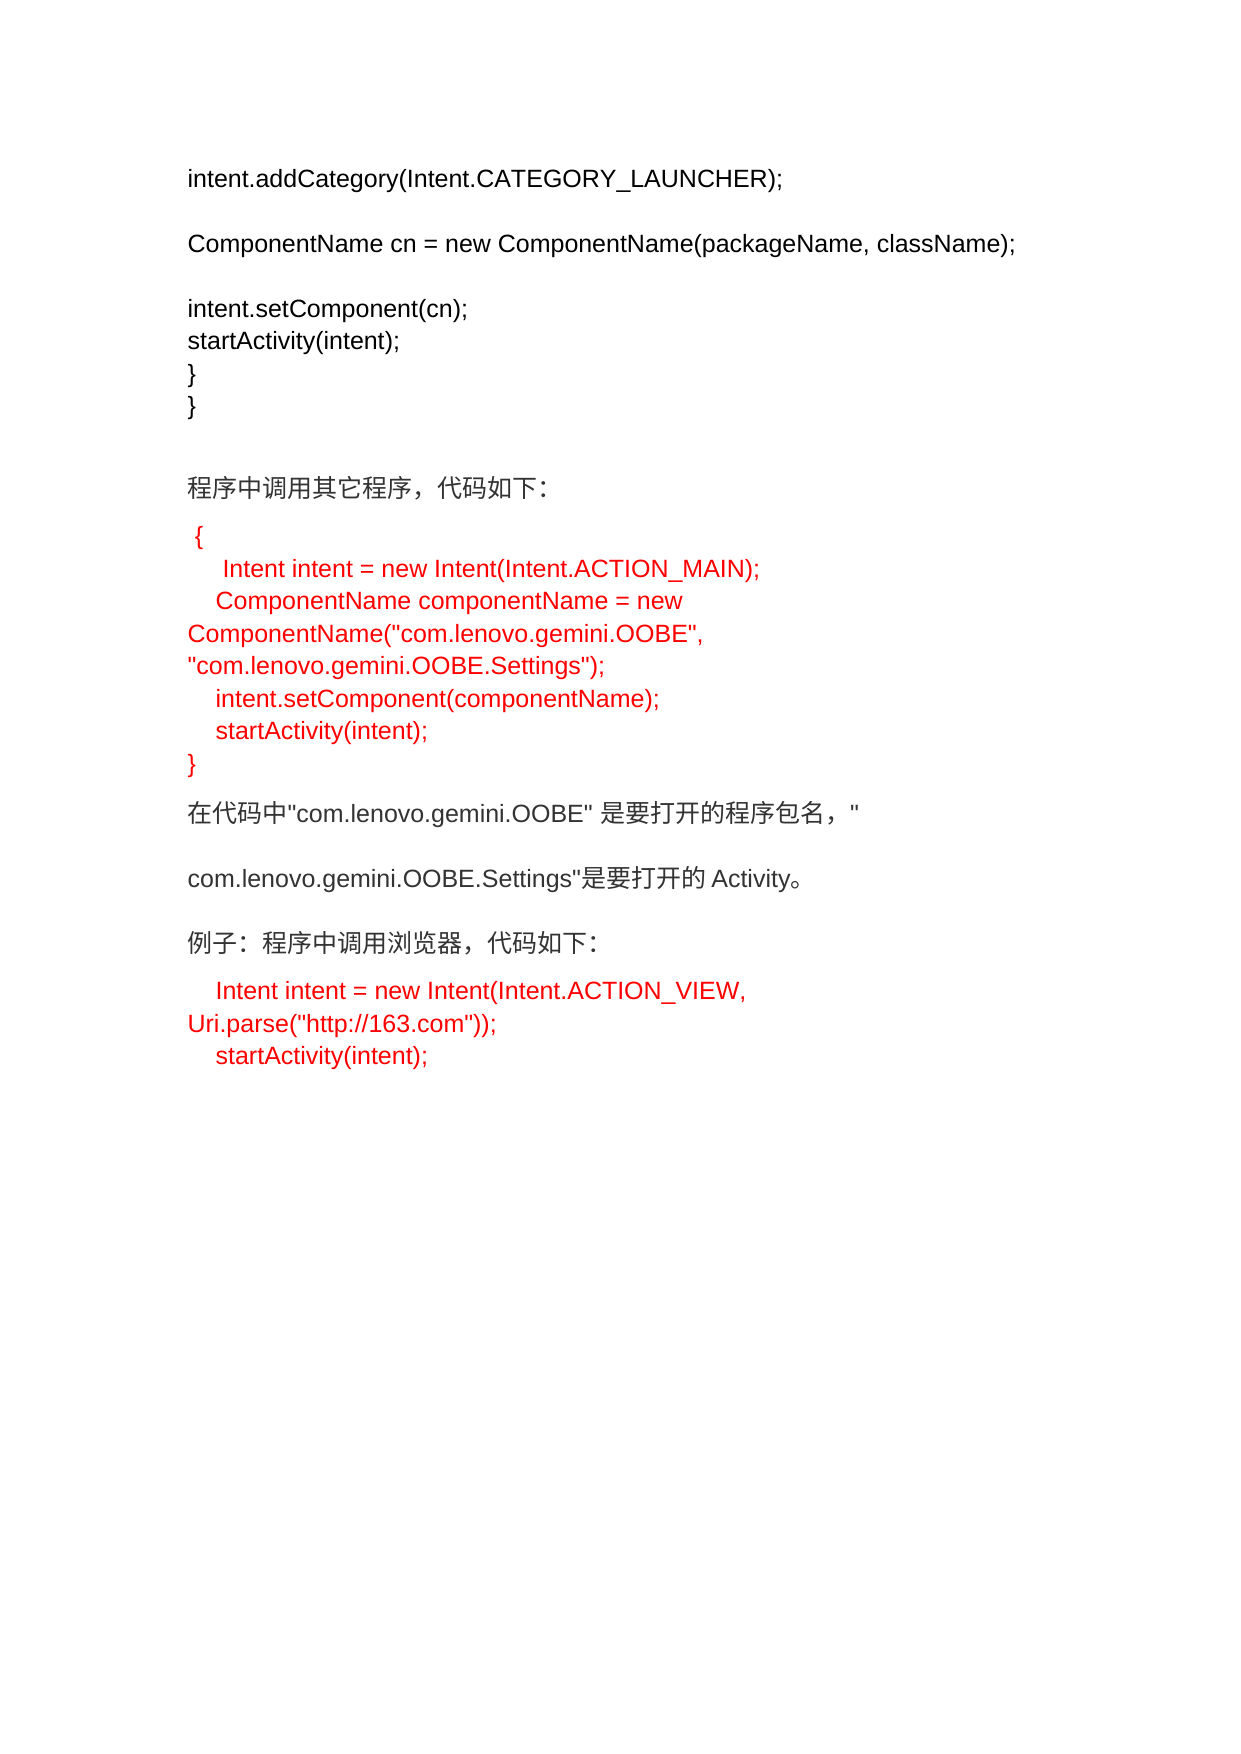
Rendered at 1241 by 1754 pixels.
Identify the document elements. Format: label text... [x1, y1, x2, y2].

text 程序中调用其它程序，代码如下： { Intent intent = new Intent(Intent.ACTION_MAIN); ComponentName componentName = new ComponentName("com.lenovo.gemini.OOBE", "com.lenovo.gemini.OOBE.Settings"); intent.setComponent(componentName); startActivity(intent); } 在代码中"com.lenovo.gemini.OOBE" 是要打开的程序包名，" com.lenovo.gemini.OOBE.Settings"是要打开的Activity。 例子：程序中调用浏览器，代码如下： Intent intent = new Intent(Intent.ACTION_VIEW, Uri.parse("http://163.com")); startActivity(intent); [187, 454, 1053, 1072]
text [187, 162, 1053, 422]
